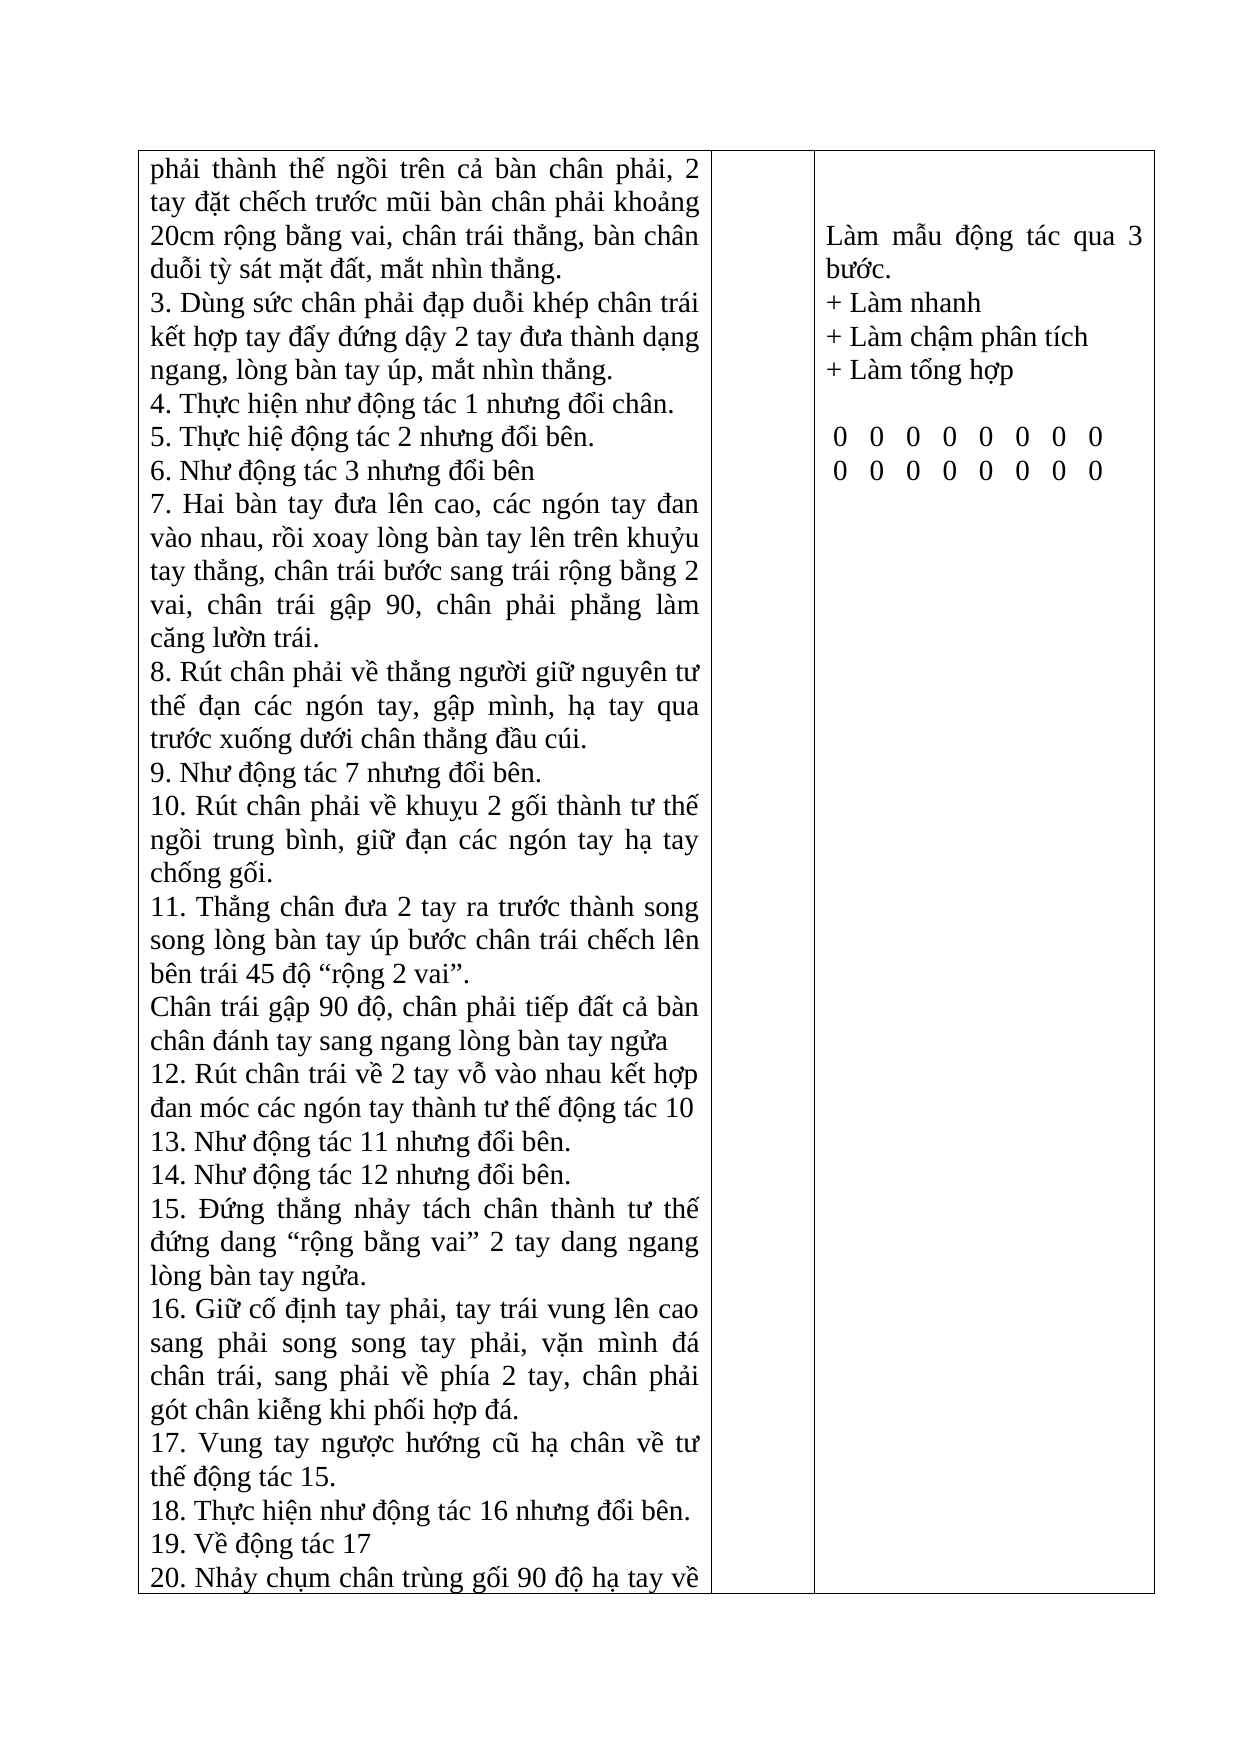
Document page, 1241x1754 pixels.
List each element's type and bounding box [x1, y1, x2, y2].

table_cell [712, 151, 814, 1593]
table_cell [139, 151, 711, 1593]
table_cell [815, 151, 1154, 1593]
